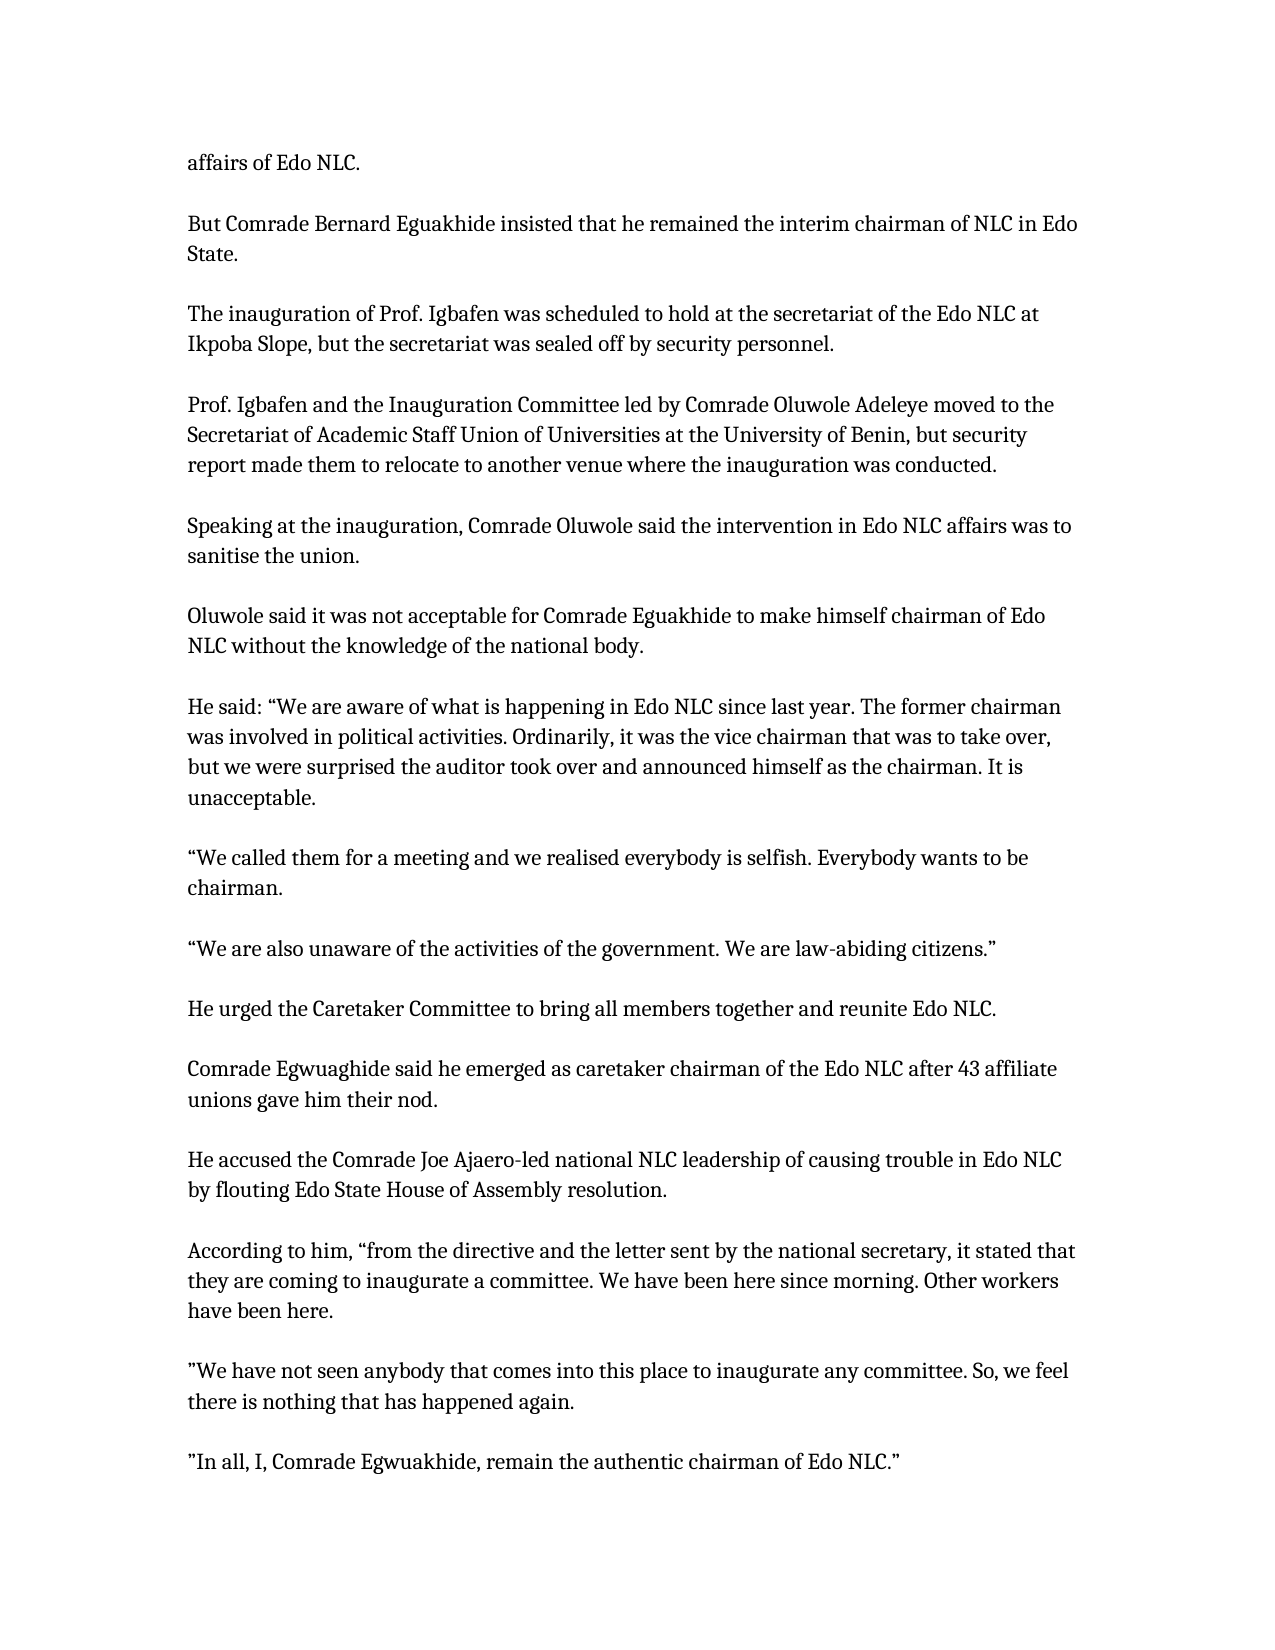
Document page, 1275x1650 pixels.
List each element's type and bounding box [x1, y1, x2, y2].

text [187, 150, 1087, 1475]
